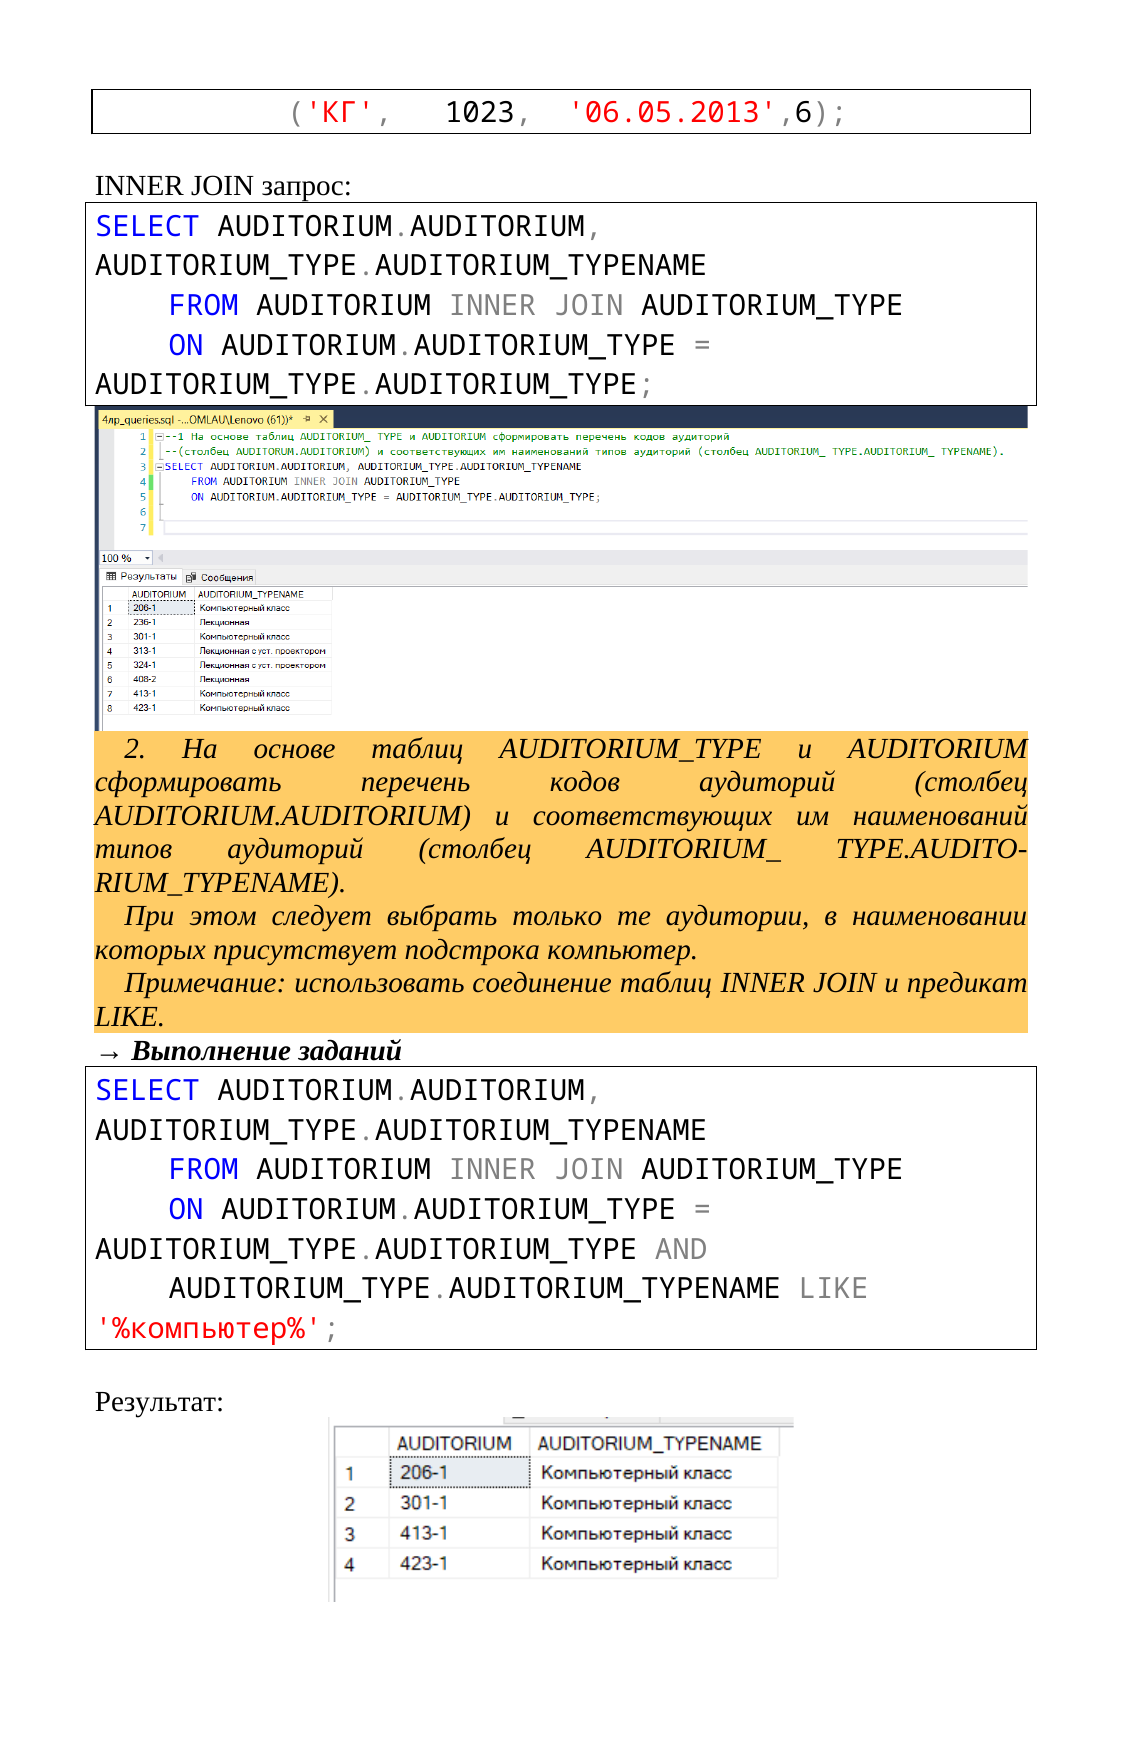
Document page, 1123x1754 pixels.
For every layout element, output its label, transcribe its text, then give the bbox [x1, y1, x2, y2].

text 2. На основе таблиц AUDITORIUM_TYPE и AUDITORIUM сформировать перечень кодов аудиторий (столбец AUDITORIUM.AUDITORIUM) и соответствующих им наименований типов аудиторий (столбец AUDITORIUM_ TYPE.AUDITO-RIUM_TYPENAME). [94, 731, 1028, 898]
text SELECT AUDITORIUM.AUDITORIUM, AUDITORIUM_TYPE.AUDITORIUM_TYPENAME [86, 1067, 1036, 1149]
picture [94, 406, 1028, 731]
text SELECT AUDITORIUM.AUDITORIUM, AUDITORIUM_TYPE.AUDITORIUM_TYPENAME [86, 203, 1036, 284]
text ON AUDITORIUM.AUDITORIUM_TYPE = AUDITORIUM_TYPE.AUDITORIUM_TYPE AND [94, 1188, 1028, 1264]
text INNER JOIN запрос: [94, 168, 1028, 202]
text AUDITORIUM_TYPE.AUDITORIUM_TYPENAME LIKE '%компьютер%'; [86, 1264, 1036, 1349]
text FROM AUDITORIUM INNER JOIN AUDITORIUM_TYPE [94, 1149, 1028, 1188]
text При этом следует выбрать только те аудитории, в наименовании которых присутствует подстрока компьютер. [94, 898, 1028, 966]
text Примечание: использовать соединение таблиц INNER JOIN и предикат LIKE. [94, 966, 1028, 1033]
text → Выполнение заданий [94, 1033, 1028, 1066]
text Результат: [94, 1384, 1028, 1417]
picture [328, 1417, 794, 1602]
text FROM AUDITORIUM INNER JOIN AUDITORIUM_TYPE [94, 284, 1028, 321]
text ('КГ', 1023, '06.05.2013',6); [93, 90, 1030, 133]
text ON AUDITORIUM.AUDITORIUM_TYPE = AUDITORIUM_TYPE.AUDITORIUM_TYPE; [86, 321, 1036, 405]
